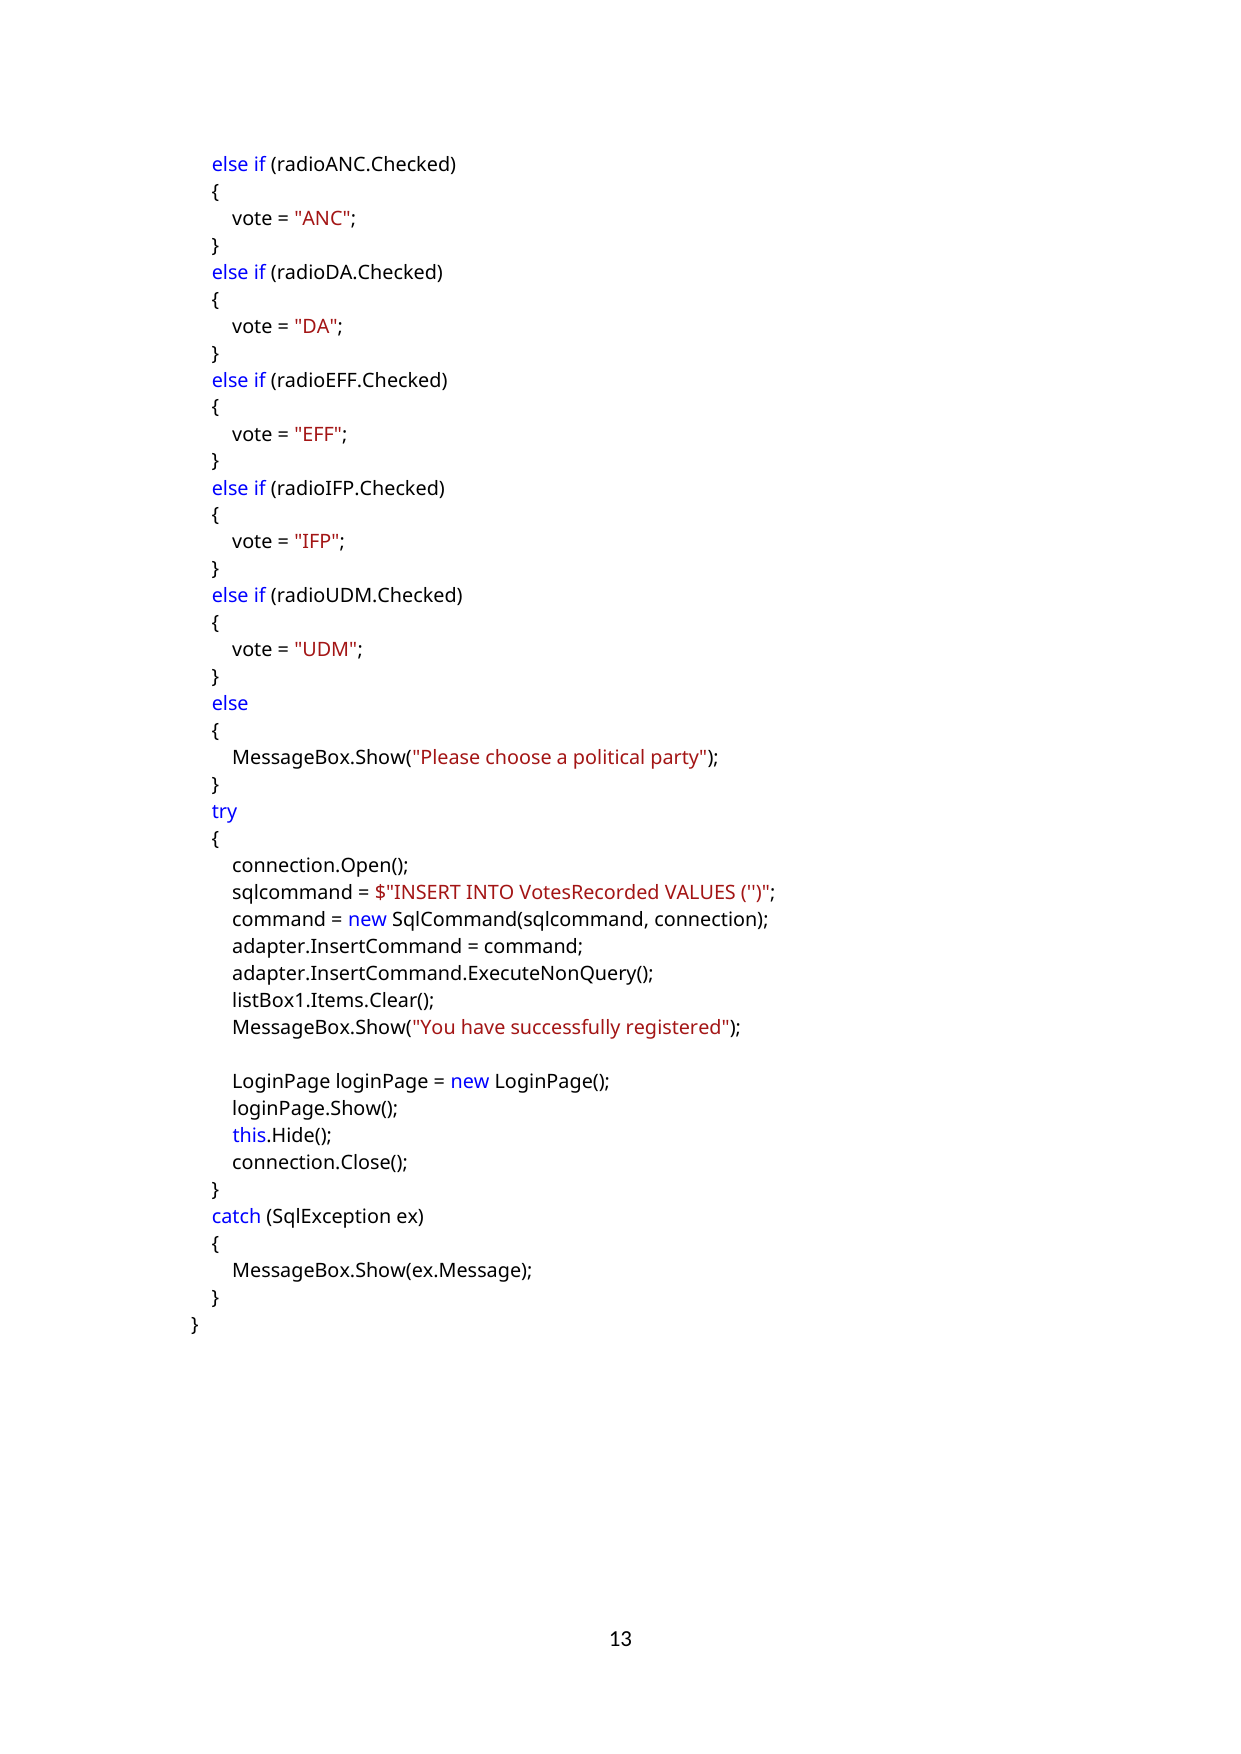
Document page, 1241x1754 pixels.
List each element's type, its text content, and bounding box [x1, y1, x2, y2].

text this.Hide(); [150, 1121, 1090, 1148]
text catch (SqlException ex) [150, 1202, 1090, 1229]
text adapter.InsertCommand = command; [150, 932, 1090, 959]
text { [150, 717, 1090, 743]
text connection.Close(); [150, 1148, 1090, 1175]
text } [150, 1175, 1090, 1202]
text { [150, 501, 1090, 528]
text LoginPage loginPage = new LoginPage(); [150, 1067, 1090, 1094]
text vote = "UDM"; [150, 636, 1090, 663]
text } [150, 447, 1090, 474]
text vote = "IFP"; [150, 528, 1090, 555]
text } [150, 339, 1090, 366]
text try [150, 797, 1090, 824]
text listBox1.Items.Clear(); [150, 986, 1090, 1013]
text } [150, 1283, 1090, 1310]
text else if (radioANC.Checked) [150, 150, 1090, 177]
text { [150, 824, 1090, 851]
text { [150, 177, 1090, 204]
text { [150, 285, 1090, 312]
text } [150, 555, 1090, 582]
text vote = "DA"; [150, 312, 1090, 339]
text } [150, 663, 1090, 689]
text } [150, 231, 1090, 258]
text MessageBox.Show("Please choose a political party"); [150, 743, 1090, 771]
text else if (radioIFP.Checked) [150, 474, 1090, 501]
text connection.Open(); [150, 851, 1090, 878]
text { [150, 393, 1090, 420]
text adapter.InsertCommand.ExecuteNonQuery(); [150, 959, 1090, 986]
text MessageBox.Show(ex.Message); [150, 1256, 1090, 1283]
text else [150, 689, 1090, 717]
text loginPage.Show(); [150, 1094, 1090, 1121]
text else if (radioDA.Checked) [150, 258, 1090, 285]
text { [150, 609, 1090, 636]
text { [150, 1229, 1090, 1256]
text } [150, 771, 1090, 797]
text } [150, 1310, 1090, 1337]
text vote = "EFF"; [150, 420, 1090, 447]
text vote = "ANC"; [150, 204, 1090, 231]
text command = new SqlCommand(sqlcommand, connection); [150, 905, 1090, 932]
text sqlcommand = $"INSERT INTO VotesRecorded VALUES ('')"; [150, 878, 1090, 905]
text else if (radioUDM.Checked) [150, 582, 1090, 609]
text MessageBox.Show("You have successfully registered"); [150, 1013, 1090, 1040]
text else if (radioEFF.Checked) [150, 366, 1090, 393]
